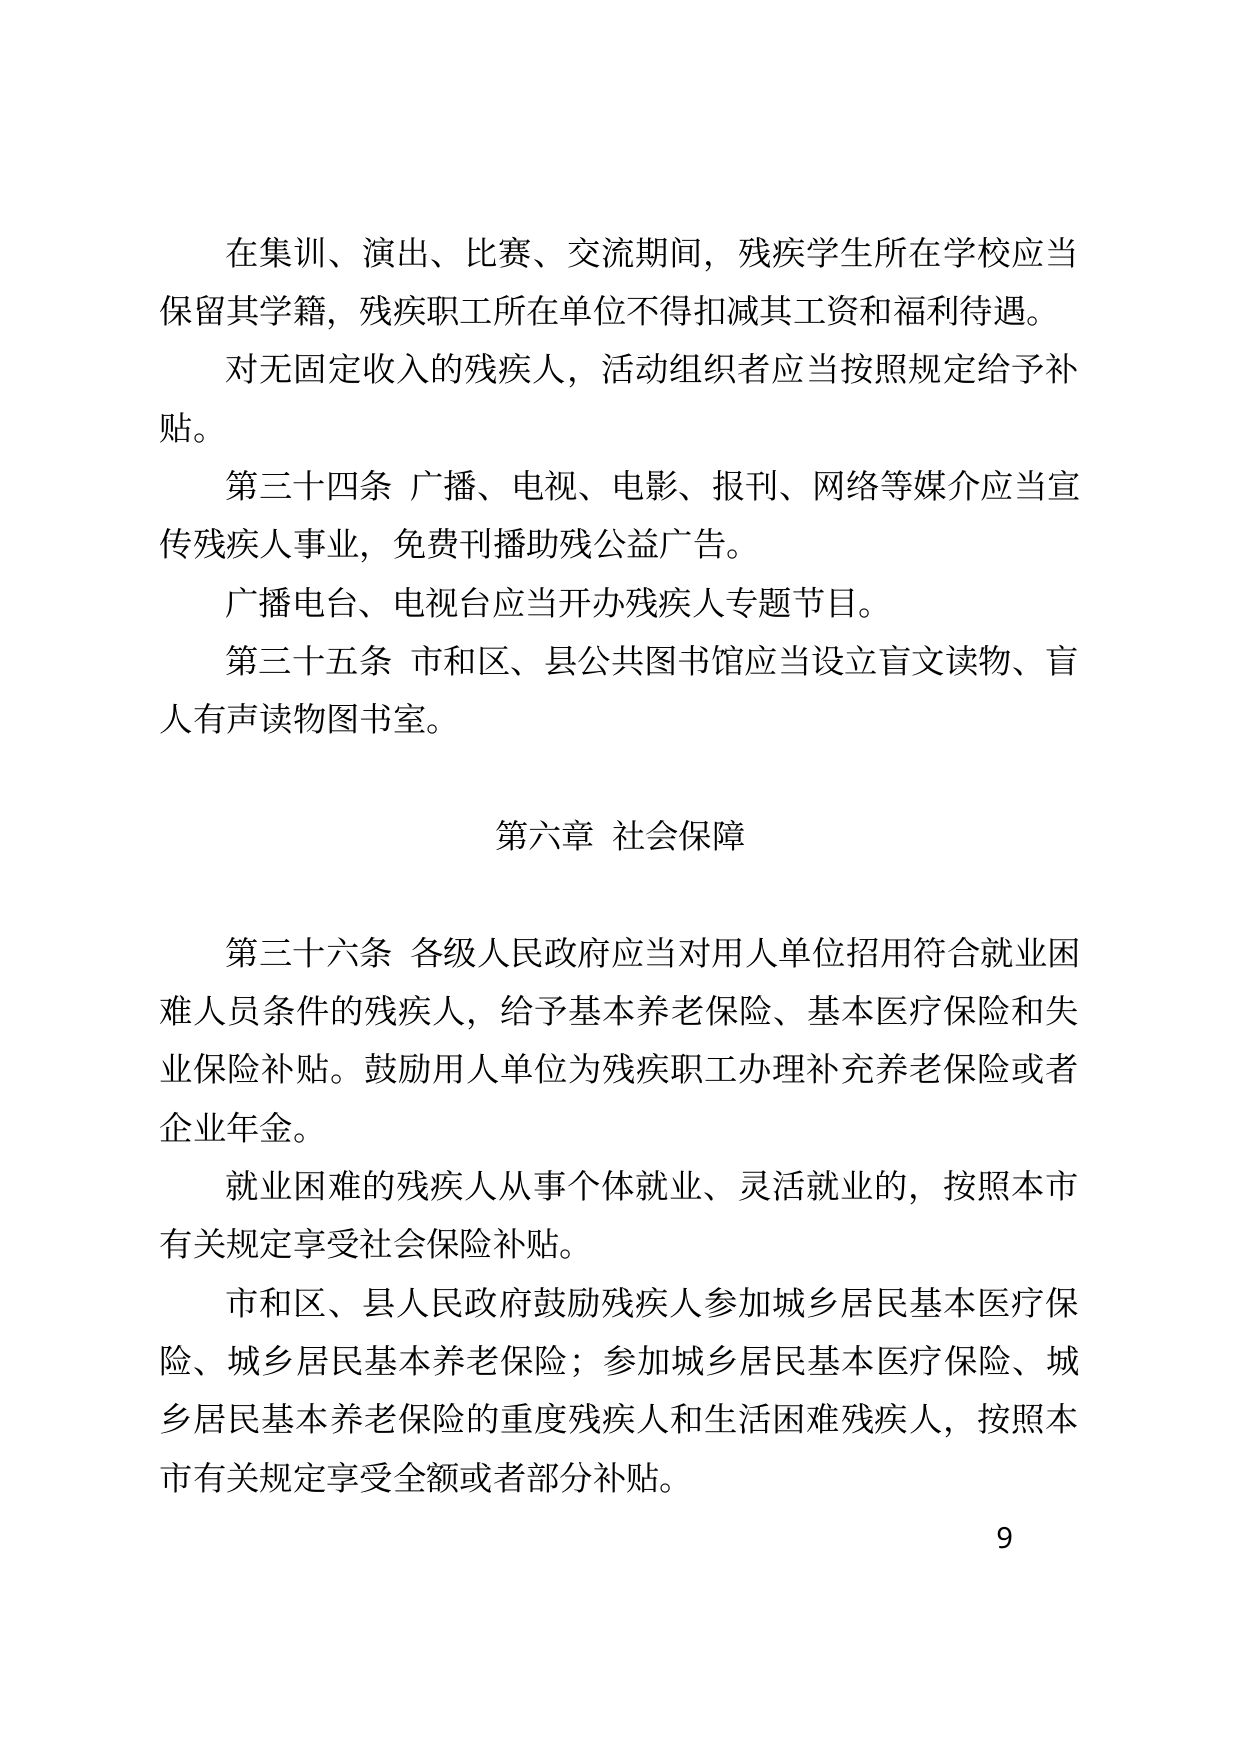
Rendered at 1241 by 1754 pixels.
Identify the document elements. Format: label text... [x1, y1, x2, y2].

text 第三十四条 广播、电视、电影、报刊、网络等媒介应当宣传残疾人事业，免费刊播助残公益广告。 [159, 452, 1081, 568]
text 第六章 社会保障 [159, 802, 1081, 860]
text 对无固定收入的残疾人，活动组织者应当按照规定给予补贴。 [159, 335, 1081, 452]
text 就业困难的残疾人从事个体就业、灵活就业的，按照本市有关规定享受社会保险补贴。 [159, 1152, 1081, 1268]
text 广播电台、电视台应当开办残疾人专题节目。 [159, 568, 1081, 627]
text 在集训、演出、比赛、交流期间，残疾学生所在学校应当保留其学籍，残疾职工所在单位不得扣减其工资和福利待遇。 [159, 218, 1081, 335]
text 第三十五条 市和区、县公共图书馆应当设立盲文读物、盲人有声读物图书室。 [159, 627, 1081, 743]
text 第三十六条 各级人民政府应当对用人单位招用符合就业困难人员条件的残疾人，给予基本养老保险、基本医疗保险和失业保险补贴。鼓励用人单位为残疾职工办理补充养老保险或者企业年金。 [159, 918, 1081, 1152]
text 市和区、县人民政府鼓励残疾人参加城乡居民基本医疗保险、城乡居民基本养老保险；参加城乡居民基本医疗保险、城乡居民基本养老保险的重度残疾人和生活困难残疾人，按照本市有关规定享受全额或者部分补贴。 [159, 1268, 1081, 1502]
